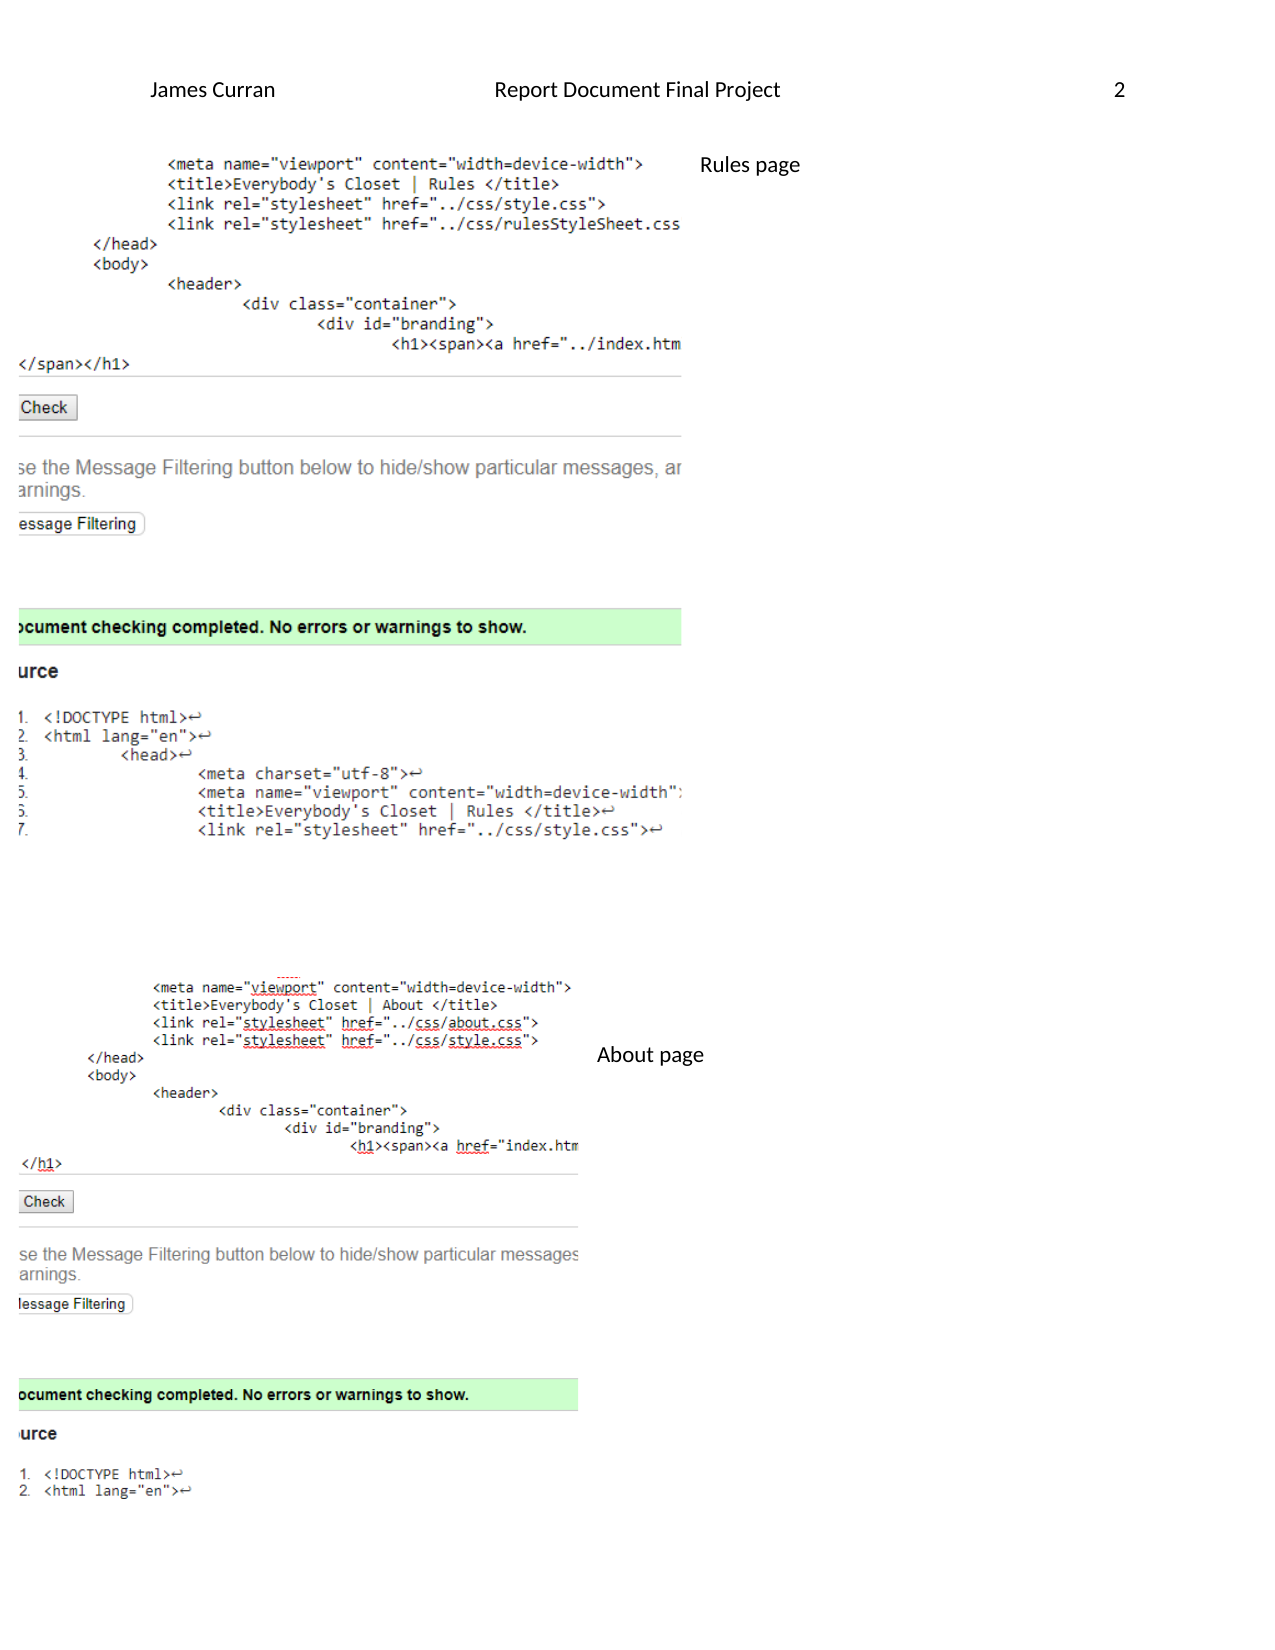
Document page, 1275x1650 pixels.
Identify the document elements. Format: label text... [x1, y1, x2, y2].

picture [18, 150, 682, 841]
picture [18, 977, 579, 1499]
text About page [579, 1041, 1125, 1069]
text Rules page [682, 150, 1125, 178]
